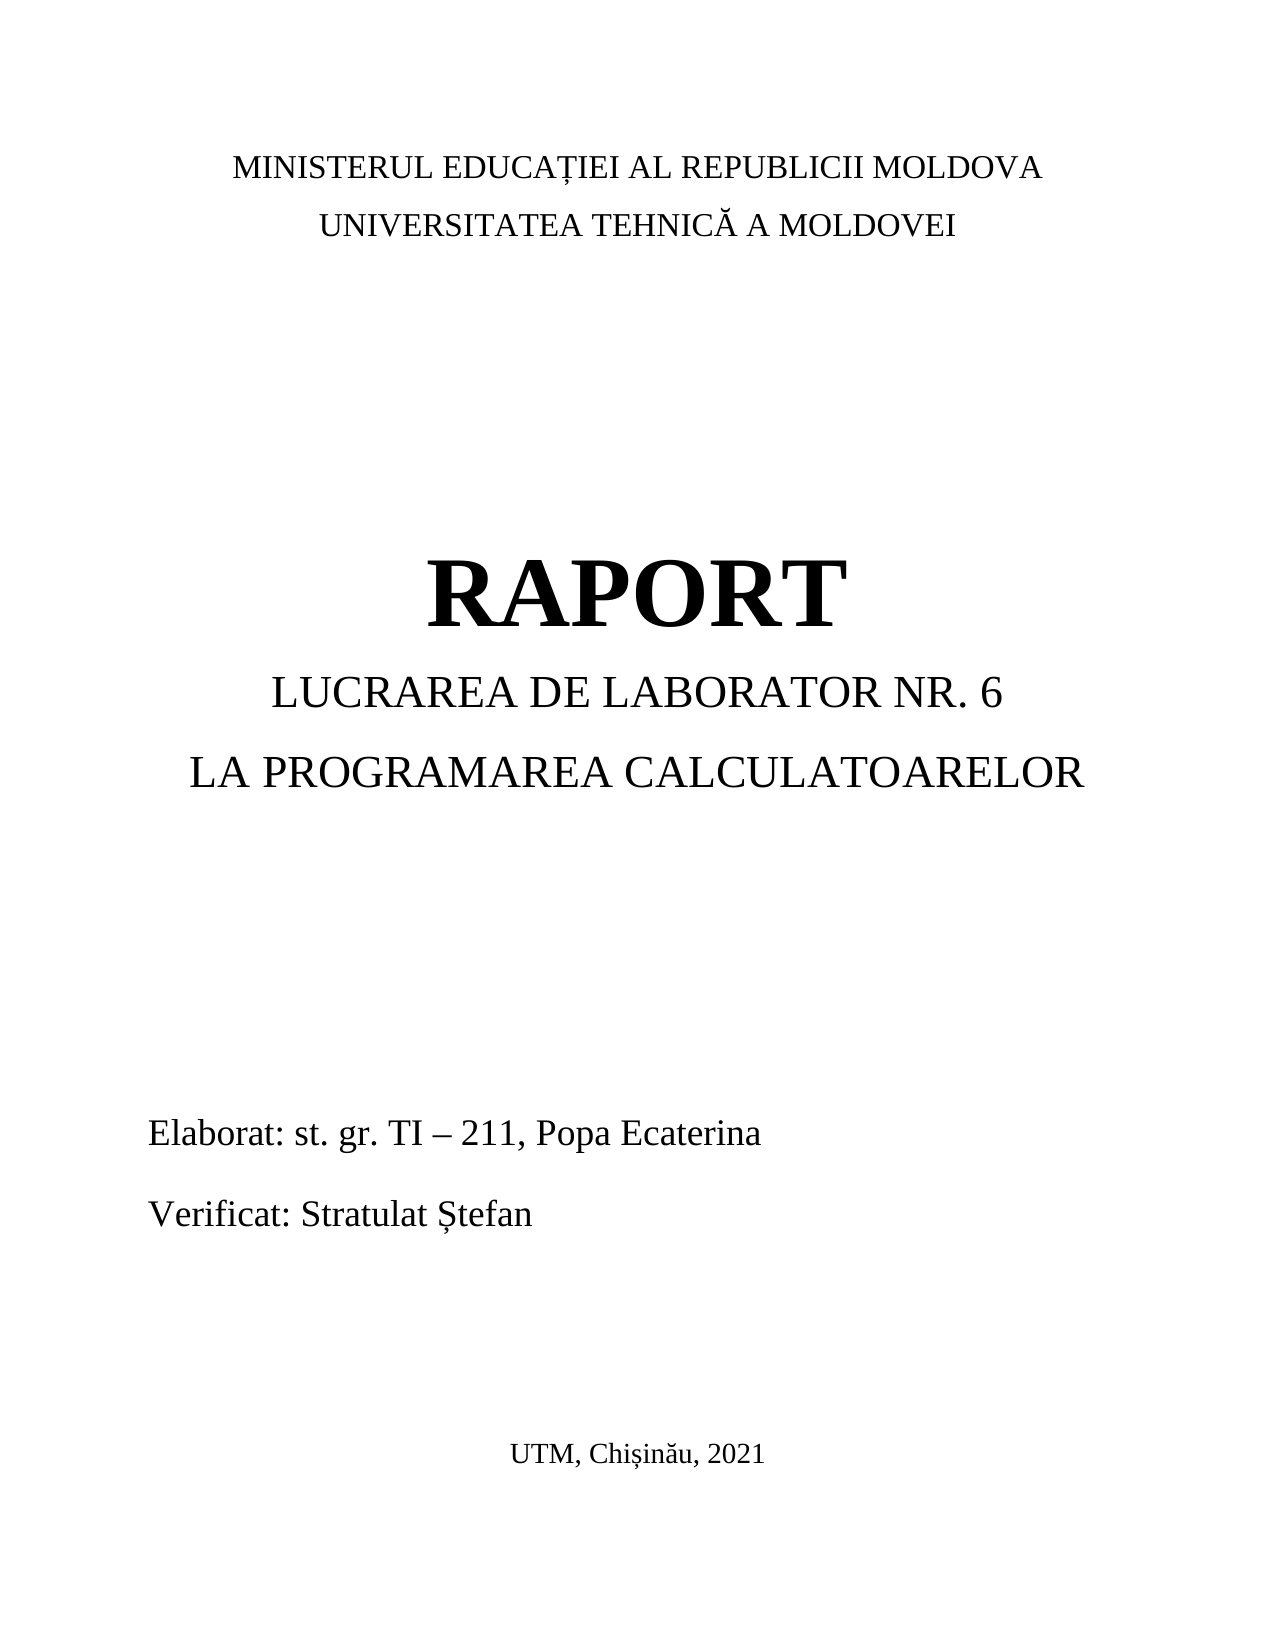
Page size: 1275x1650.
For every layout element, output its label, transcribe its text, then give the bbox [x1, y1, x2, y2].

text Elaborat: st. gr. TI – 211, Popa Ecaterina [148, 1110, 1127, 1153]
text LUCRAREA DE LABORATOR NR. 6 [148, 665, 1127, 718]
text MINISTERUL EDUCAȚIEI AL REPUBLICII MOLDOVA [148, 148, 1127, 186]
text UTM, Chișinău, 2021 [148, 1436, 1127, 1469]
text RAPORT [148, 533, 1127, 648]
text LA PROGRAMAREA CALCULATOARELOR [148, 744, 1127, 797]
text Verificat: Stratulat Ștefan [148, 1192, 1127, 1235]
text UNIVERSITATEA TEHNICĂ A MOLDOVEI [148, 206, 1127, 244]
